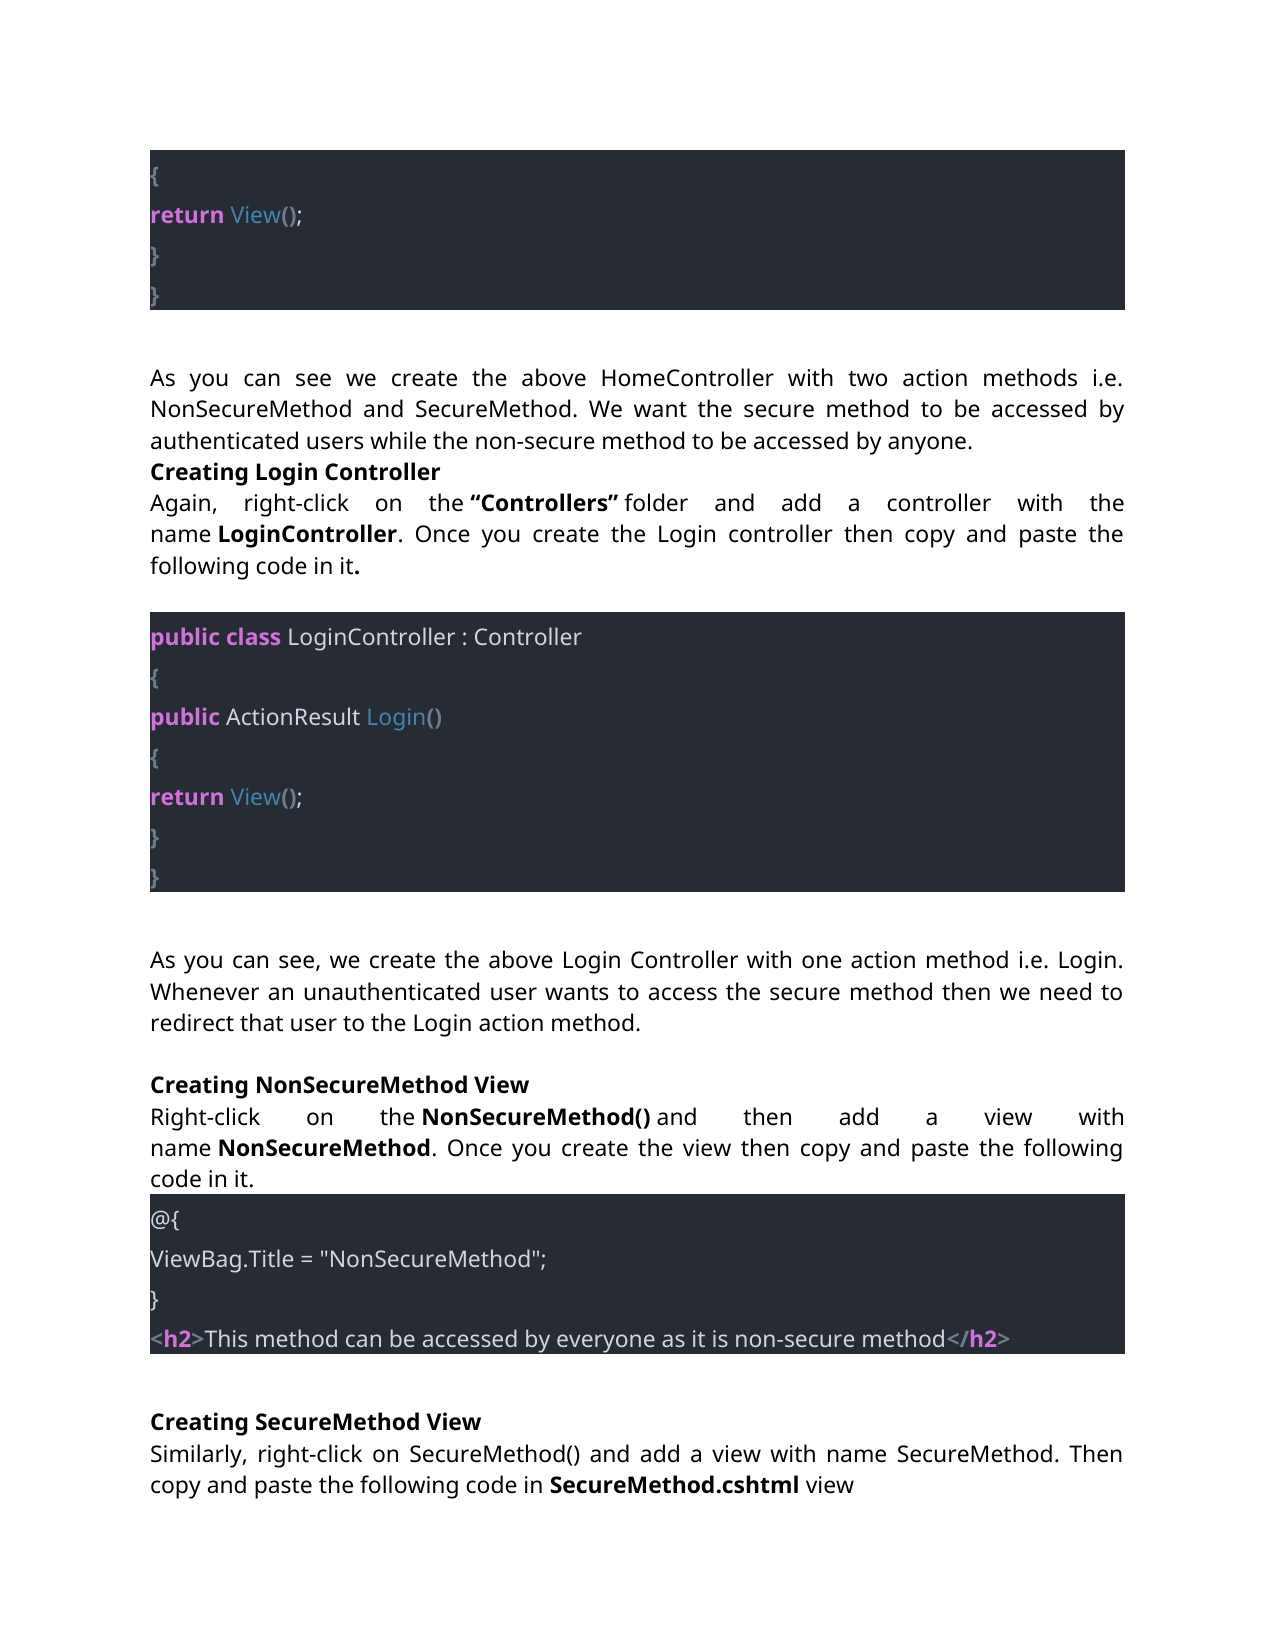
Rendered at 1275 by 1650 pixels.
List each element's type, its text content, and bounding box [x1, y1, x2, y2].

text } [150, 852, 1125, 892]
text public class LoginController : Controller [150, 612, 1125, 652]
text { [150, 652, 1125, 692]
text Again, right-click on the “Controllers” folder and add a controller with the name LoginController. Once you create the Login controller then copy and paste the following code in it. [150, 487, 1125, 581]
text } [150, 812, 1125, 852]
text { [150, 150, 1125, 190]
text Creating NonSecureMethod View [150, 1069, 1125, 1100]
text Creating SecureMethod View [150, 1406, 1125, 1437]
text @{ [150, 1194, 1125, 1234]
text public ActionResult Login() [150, 692, 1125, 732]
text <h2>This method can be accessed by everyone as it is non-secure method</h2> [150, 1314, 1125, 1354]
text return View(); [150, 190, 1125, 230]
text return View(); [150, 772, 1125, 812]
text } [150, 1274, 1125, 1314]
text As you can see, we create the above Login Controller with one action method i.e. Login. Whenever an unauthenticated user wants to access the secure method then we need to redirect that user to the Login action method. [150, 944, 1125, 1038]
text } [150, 230, 1125, 270]
text As you can see we create the above HomeController with two action methods i.e. NonSecureMethod and SecureMethod. We want the secure method to be accessed by authenticated users while the non-secure method to be accessed by anyone. [150, 362, 1125, 456]
text Creating Login Controller [150, 456, 1125, 487]
text Similarly, right-click on SecureMethod() and add a view with name SecureMethod. Then copy and paste the following code in SecureMethod.cshtml view [150, 1437, 1125, 1500]
text { [150, 732, 1125, 772]
text Right-click on the NonSecureMethod() and then add a view with name NonSecureMethod. Once you create the view then copy and paste the following code in it. [150, 1100, 1125, 1194]
text ViewBag.Title = "NonSecureMethod"; [150, 1234, 1125, 1274]
text } [150, 270, 1125, 310]
